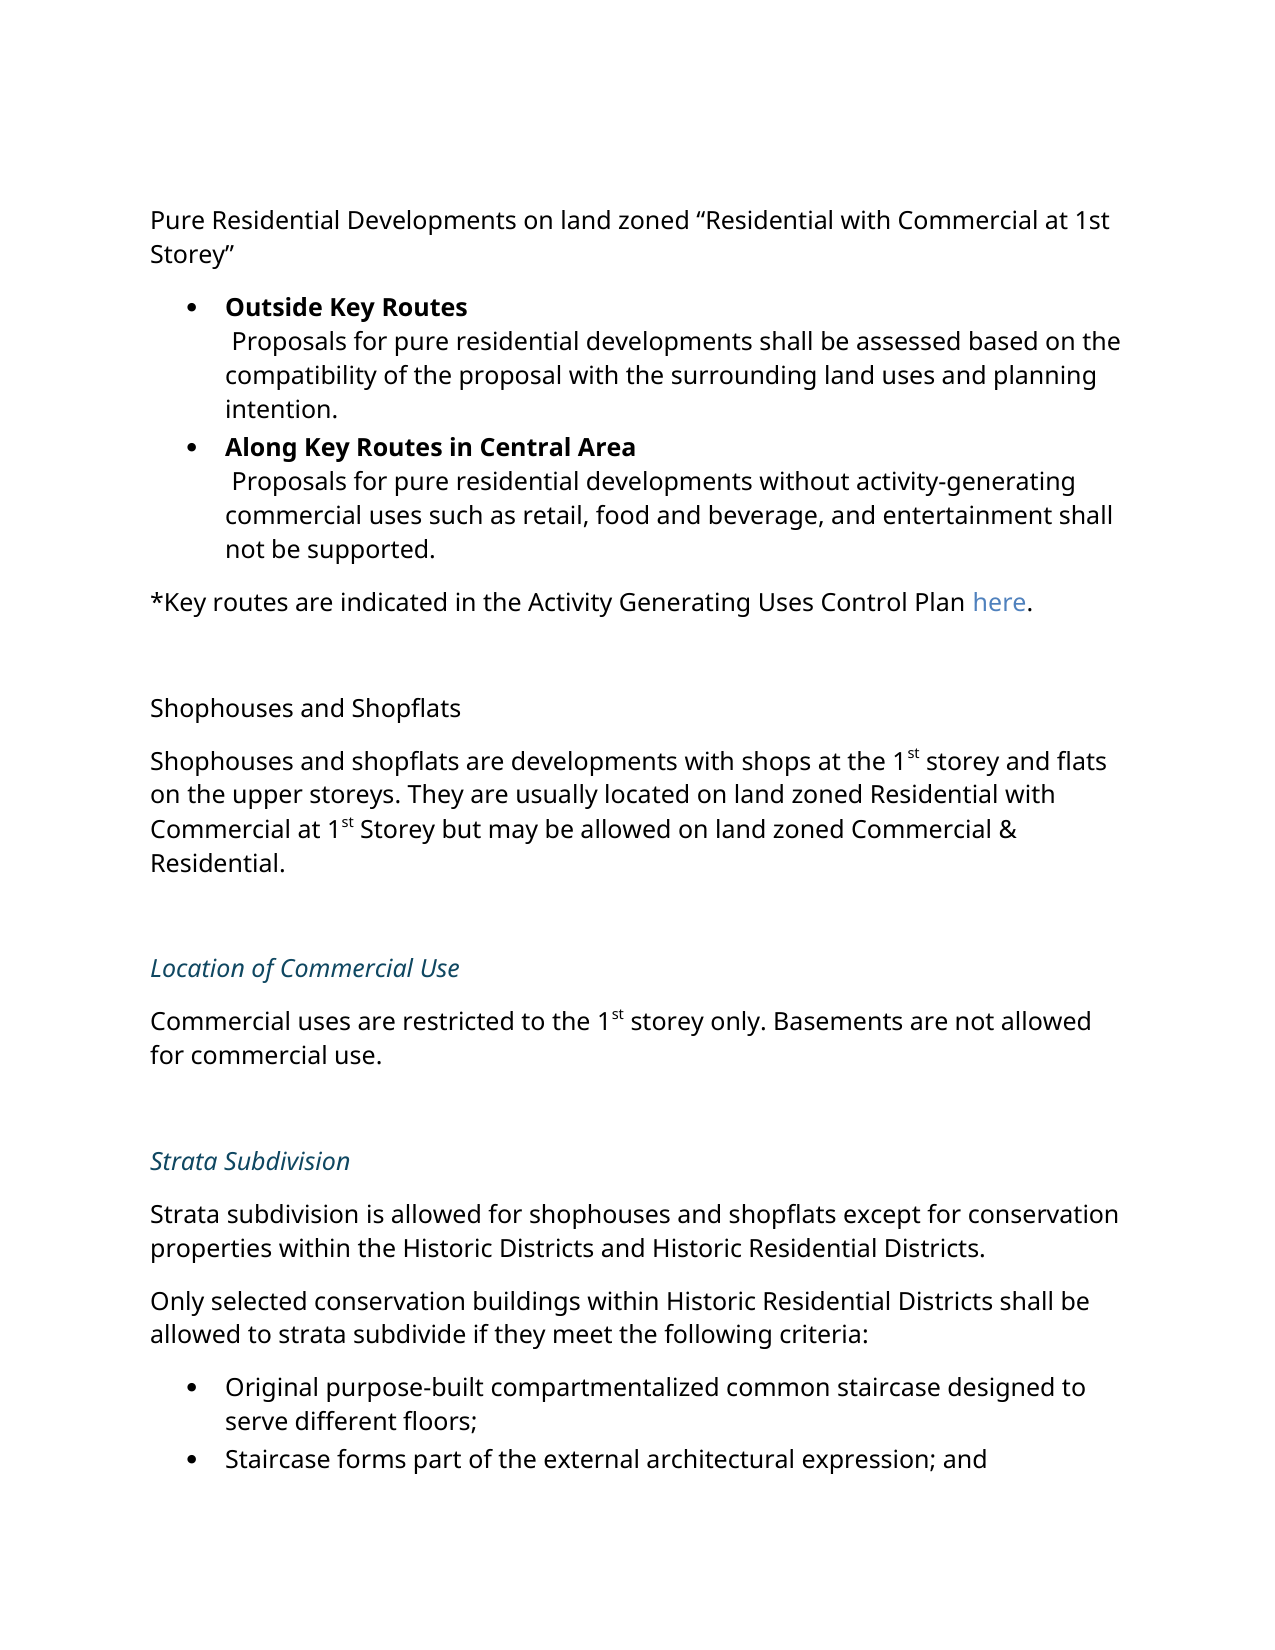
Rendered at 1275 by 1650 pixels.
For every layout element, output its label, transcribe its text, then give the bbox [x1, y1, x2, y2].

text Shophouses and Shopflats [150, 690, 1125, 724]
text *Key routes are indicated in the Activity Generating Uses Control Plan here. [150, 585, 1125, 619]
list Outside Key Routes Proposals for pure residential developments shall be assessed based on the compatibility of the proposal with the surrounding land uses and planning intention. [187, 290, 1125, 426]
text Commercial uses are restricted to the 1st storey only. Basements are not allowed for commercial use. [150, 1004, 1125, 1072]
text Pure Residential Developments on land zoned “Residential with Commercial at 1st Storey” [150, 203, 1125, 271]
list Original purpose-built compartmentalized common staircase designed to serve different floors; [187, 1370, 1125, 1438]
text Strata subdivision is allowed for shophouses and shopflats except for conservation properties within the Historic Districts and Historic Residential Districts. [150, 1196, 1125, 1264]
list Along Key Routes in Central Area Proposals for pure residential developments without activity-generating commercial uses such as retail, food and beverage, and entertainment shall not be supported. [187, 430, 1125, 566]
text Shophouses and shopflats are developments with shops at the 1st storey and flats on the upper storeys. They are usually located on land zoned Residential with Commercial at 1st Storey but may be allowed on land zoned Commercial & Residential. [150, 743, 1125, 879]
subtitle Strata Subdivision [150, 1143, 1125, 1177]
subtitle Location of Commercial Use [150, 951, 1125, 985]
text Only selected conservation buildings within Historic Residential Districts shall be allowed to strata subdivide if they meet the following criteria: [150, 1283, 1125, 1351]
list Staircase forms part of the external architectural expression; and [187, 1442, 1125, 1476]
